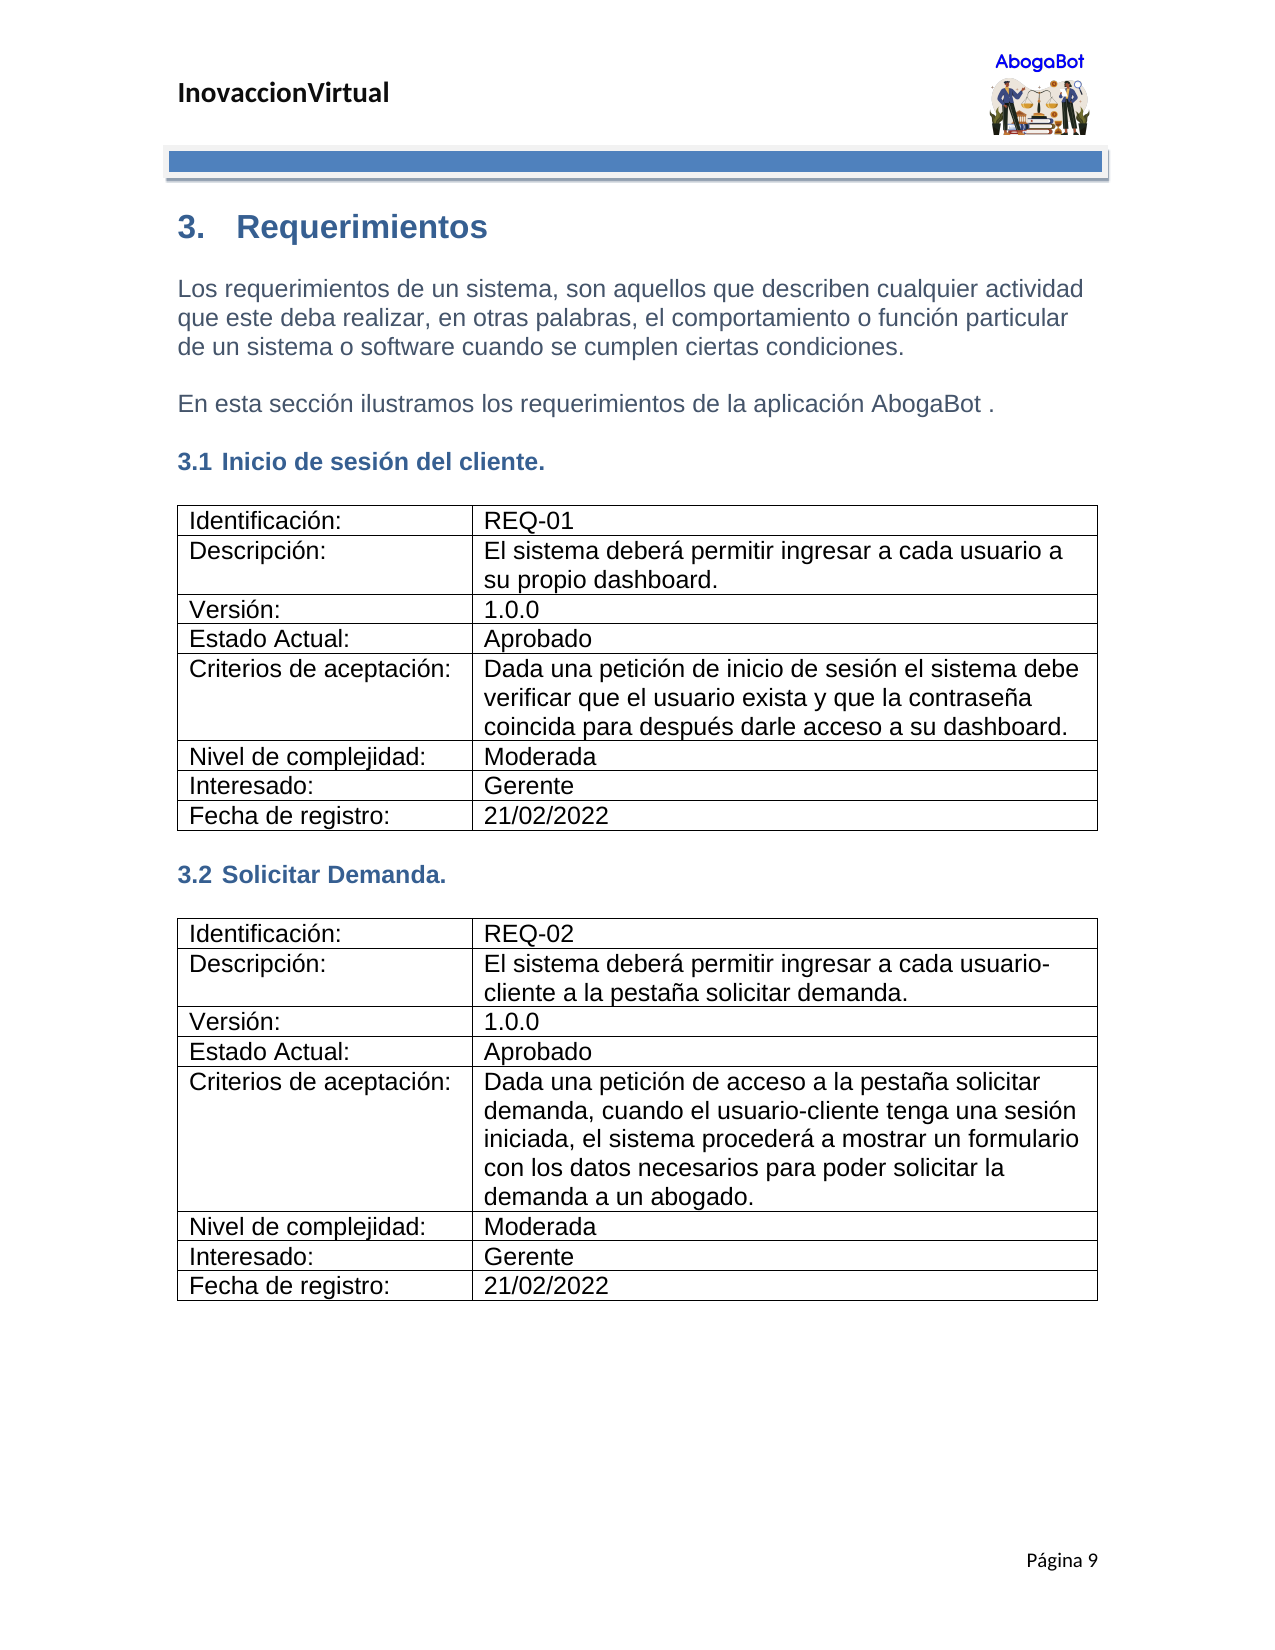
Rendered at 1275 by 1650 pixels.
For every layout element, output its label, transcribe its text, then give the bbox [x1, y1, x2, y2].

table_cell Dada una petición de acceso a la pestaña solicitar demanda, cuando el usuario-cliente tenga una sesión iniciada, el sistema procederá a mostrar un formulario con los datos necesarios para poder solicitar la demanda a un abogado. [473, 1067, 1097, 1211]
table_cell Nivel de complejidad: [178, 741, 472, 770]
table_cell El sistema deberá permitir ingresar a cada usuario a su propio dashboard. [473, 536, 1097, 593]
table_cell El sistema deberá permitir ingresar a cada usuario-cliente a la pestaña solicitar demanda. [473, 949, 1097, 1006]
table_cell Versión: [178, 595, 472, 623]
table_cell Criterios de aceptación: [178, 654, 472, 740]
table_cell Nivel de complejidad: [178, 1212, 472, 1240]
table_cell Aprobado [473, 1037, 1097, 1066]
table_cell Gerente [473, 1241, 1097, 1270]
subtitle Solicitar Demanda. [177, 860, 1098, 889]
table_cell 1.0.0 [473, 1007, 1097, 1036]
table_cell Gerente [473, 771, 1097, 800]
table_cell Criterios de aceptación: [178, 1067, 472, 1211]
table_cell Descripción: [178, 949, 472, 1006]
table_cell Interesado: [178, 771, 472, 800]
table_cell Versión: [178, 1007, 472, 1036]
table_cell Moderada [473, 741, 1097, 770]
subtitle Inicio de sesión del cliente. [177, 447, 1098, 476]
table_cell Estado Actual: [178, 1037, 472, 1066]
table_cell 1.0.0 [473, 595, 1097, 623]
table_header Identificación: [178, 919, 472, 948]
table_cell Dada una petición de inicio de sesión el sistema debe verificar que el usuario exista y que la contraseña coincida para después darle acceso a su dashboard. [473, 654, 1097, 740]
table_header Identificación: [178, 506, 472, 535]
table_cell Interesado: [178, 1241, 472, 1270]
subtitle Requerimientos [177, 207, 1098, 245]
table_cell Fecha de registro: [178, 801, 472, 830]
table_cell Moderada [473, 1212, 1097, 1240]
table_cell Aprobado [473, 624, 1097, 653]
table_header REQ-01 [473, 506, 1097, 535]
text Los requerimientos de un sistema, son aquellos que describen cualquier actividad que este deba realizar, en otras palabras, el comportamiento o función particular de un sistema o software cuando se cumplen ciertas condiciones. [177, 274, 1098, 361]
table_cell Descripción: [178, 536, 472, 593]
text En esta sección ilustramos los requerimientos de la aplicación AbogaBot . [177, 389, 1098, 418]
table_cell 21/02/2022 [473, 801, 1097, 830]
picture [985, 40, 1094, 149]
table_header REQ-02 [473, 919, 1097, 948]
table_cell Fecha de registro: [178, 1271, 472, 1300]
table_cell 21/02/2022 [473, 1271, 1097, 1300]
table_cell Estado Actual: [178, 624, 472, 653]
